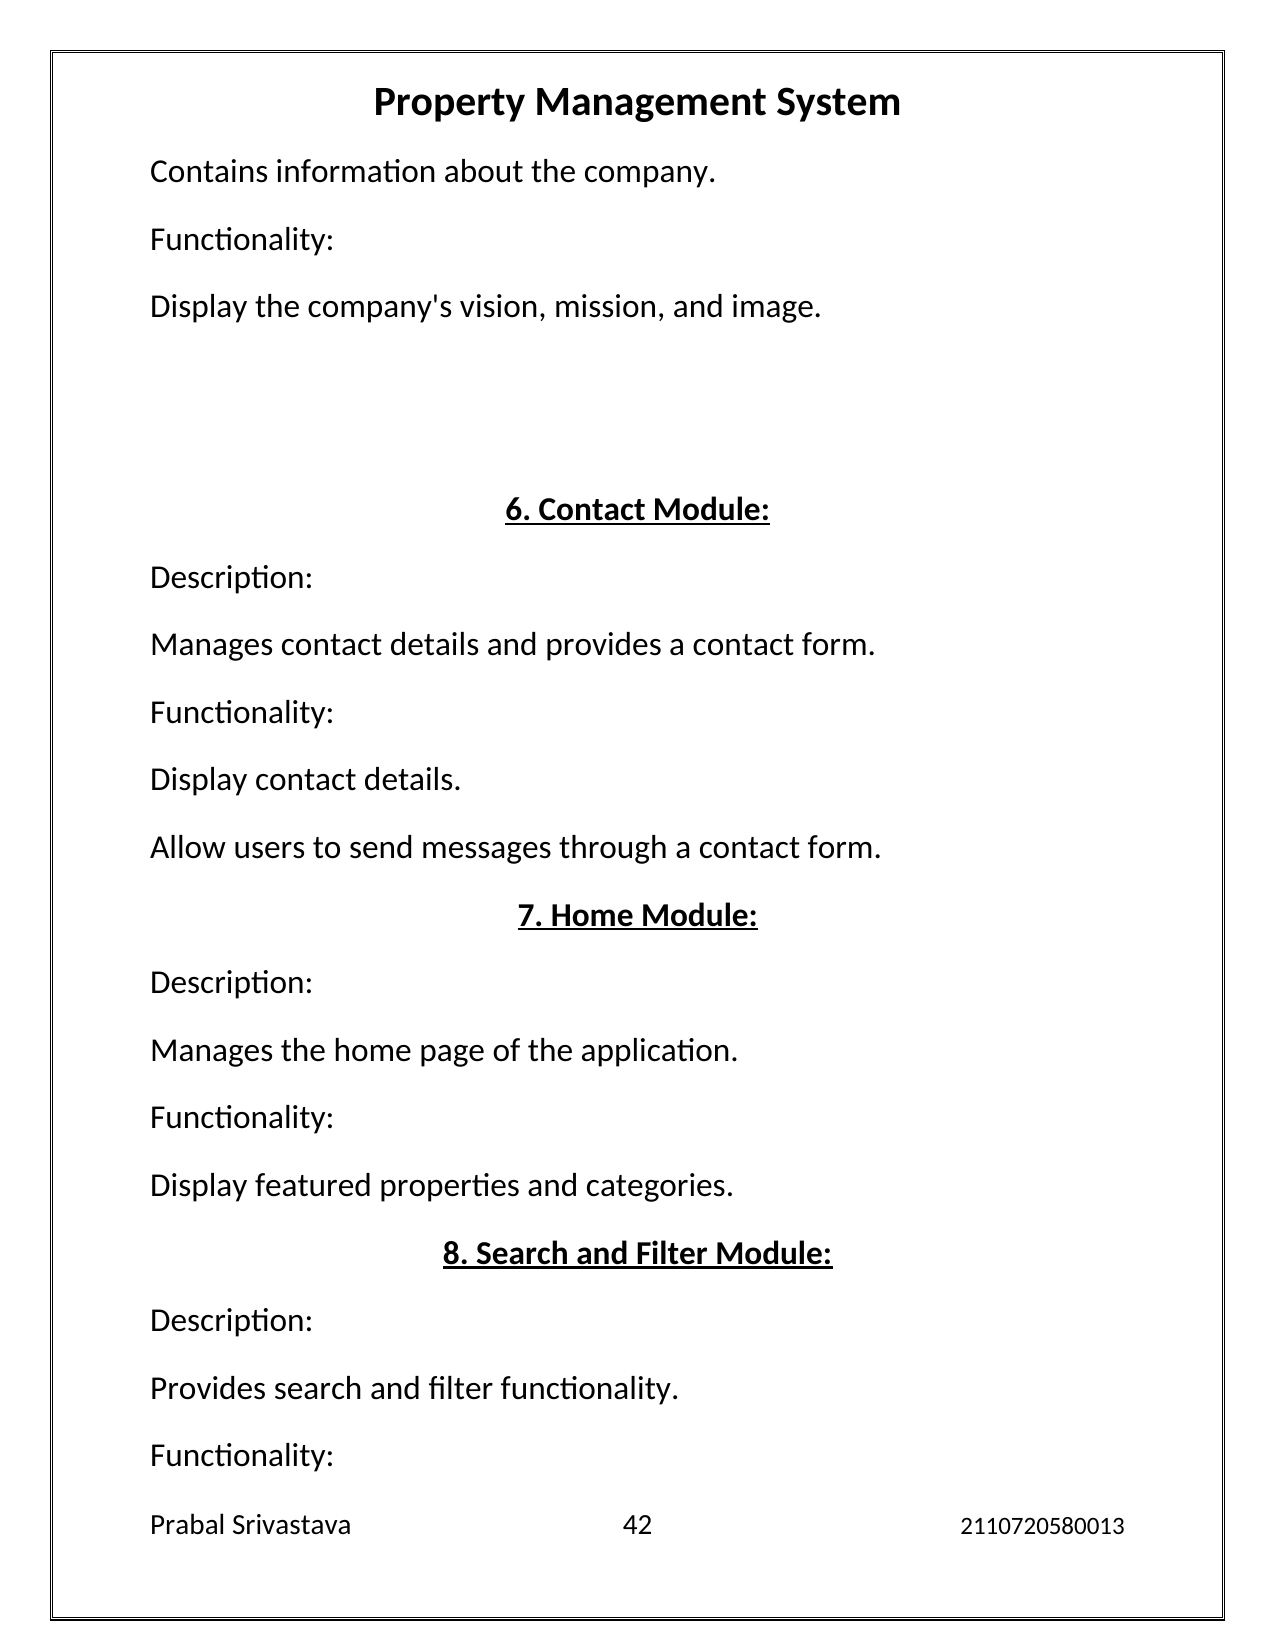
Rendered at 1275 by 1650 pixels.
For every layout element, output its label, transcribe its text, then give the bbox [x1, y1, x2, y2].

text 8. Search and Filter Module: [150, 1232, 1125, 1272]
text Functionality: [150, 1096, 1125, 1137]
text Display featured properties and categories. [150, 1164, 1125, 1205]
text Display contact details. [150, 758, 1125, 799]
text Contains information about the company. [150, 150, 1125, 191]
text Display the company's vision, mission, and image. [150, 285, 1125, 326]
text Description: [150, 961, 1125, 1002]
text Functionality: [150, 218, 1125, 258]
text Manages contact details and provides a contact form. [150, 623, 1125, 664]
text 7. Home Module: [150, 894, 1125, 934]
text 6. Contact Module: [150, 488, 1125, 529]
text Functionality: [150, 1434, 1125, 1475]
text Description: [150, 556, 1125, 596]
text Provides search and filter functionality. [150, 1367, 1125, 1408]
text Allow users to send messages through a contact form. [150, 826, 1125, 867]
text Description: [150, 1299, 1125, 1340]
text Manages the home page of the application. [150, 1029, 1125, 1069]
text Functionality: [150, 691, 1125, 732]
